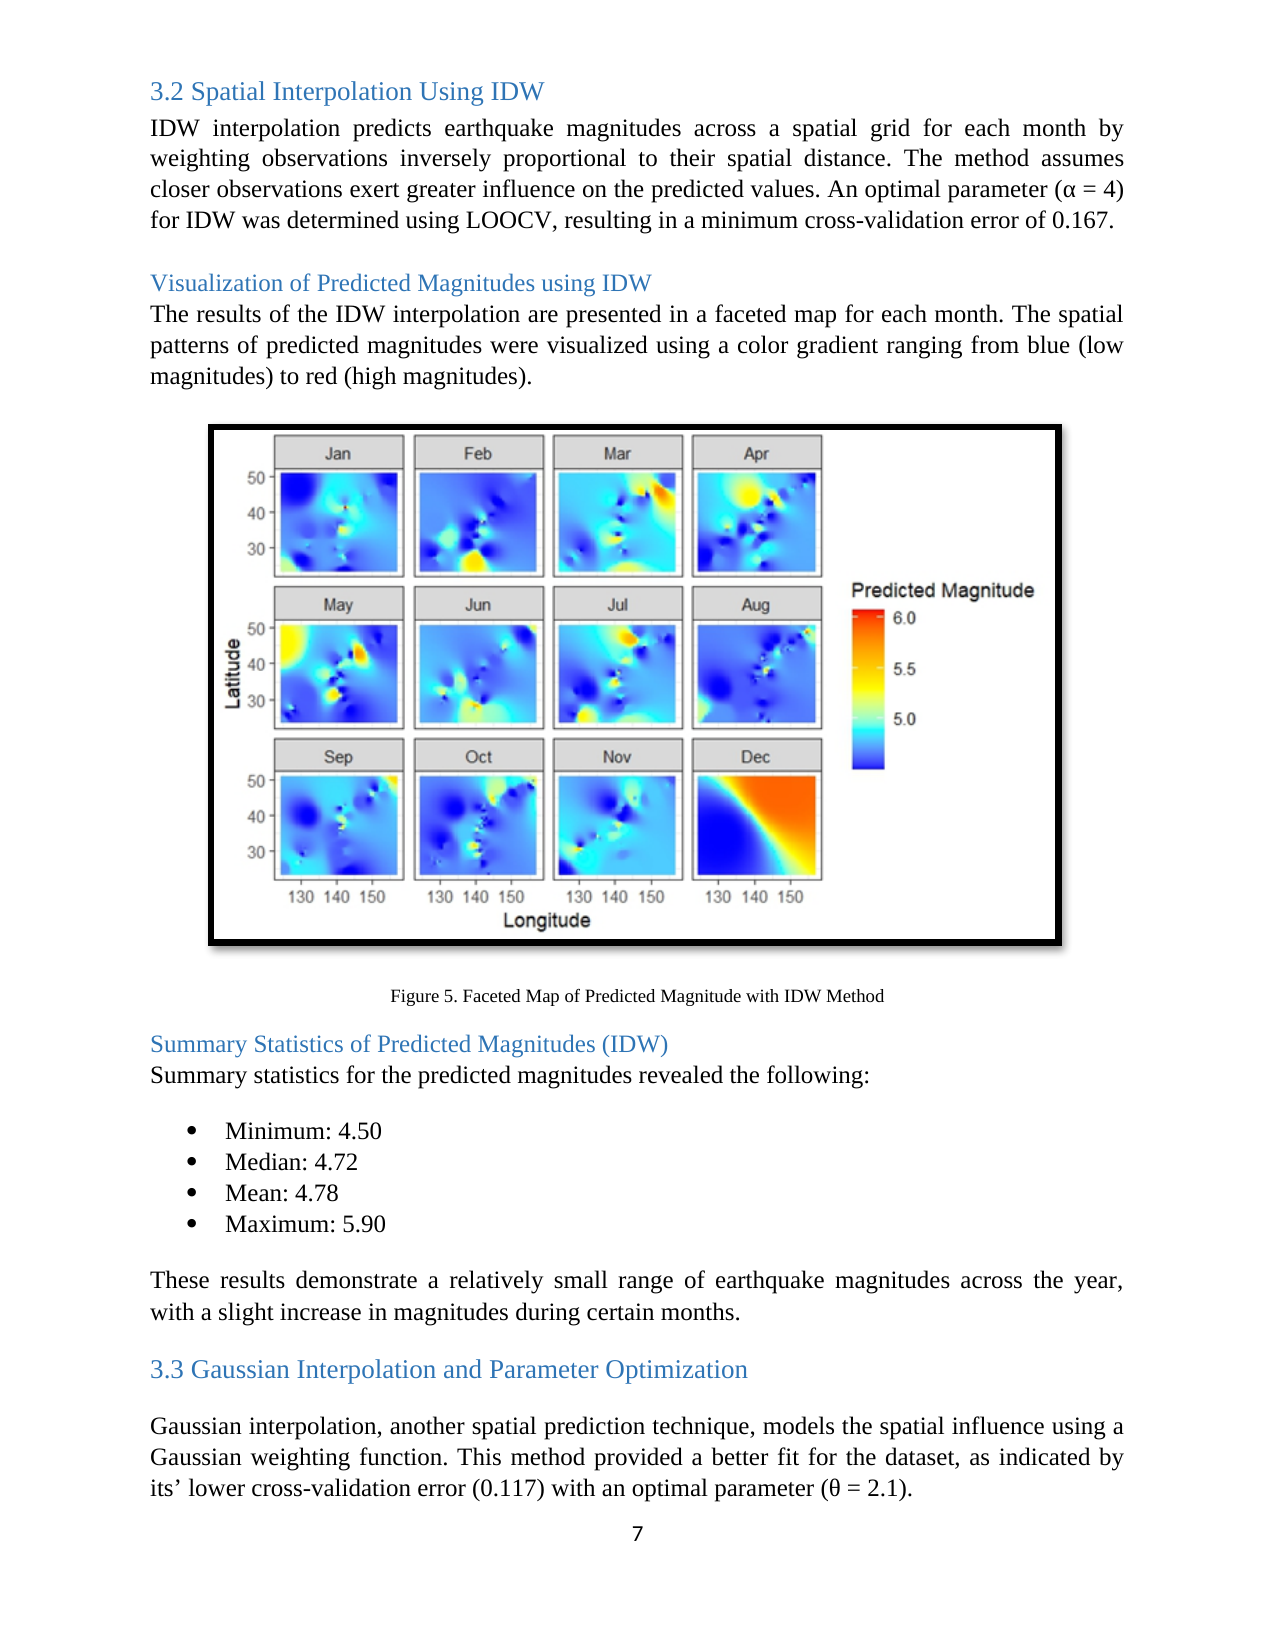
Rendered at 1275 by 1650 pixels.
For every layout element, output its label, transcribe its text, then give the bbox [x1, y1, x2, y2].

picture [214, 430, 1055, 939]
subtitle 3.2 Spatial Interpolation Using IDW [150, 75, 1125, 106]
list Minimum: 4.50 [187, 1116, 1125, 1145]
text Figure 5. Faceted Map of Predicted Magnitude with IDW Method [150, 985, 1125, 1007]
text Summary statistics for the predicted magnitudes revealed the following: [150, 1060, 1125, 1089]
text The results of the IDW interpolation are presented in a faceted map for each month. The spatial patterns of predicted magnitudes were visualized using a color gradient ranging from blue (low magnitudes) to red (high magnitudes). [150, 299, 1125, 390]
subtitle 3.3 Gaussian Interpolation and Parameter Optimization [150, 1353, 1125, 1384]
subtitle Summary Statistics of Predicted Magnitudes (IDW) [150, 1029, 1125, 1058]
list Maximum: 5.90 [187, 1209, 1125, 1238]
text These results demonstrate a relatively small range of earthquake magnitudes across the year, with a slight increase in magnitudes during certain months. [150, 1266, 1125, 1325]
list Median: 4.72 [187, 1147, 1125, 1176]
subtitle IDW interpolation predicts earthquake magnitudes across a spatial grid for each month by weighting observations inversely proportional to their spatial distance. The method assumes closer observations exert greater influence on the predicted values. An optimal parameter (α = 4) for IDW was determined using LOOCV, resulting in a minimum cross-validation error of 0.167. [150, 113, 1125, 234]
subtitle Visualization of Predicted Magnitudes using IDW [150, 268, 1125, 297]
list Mean: 4.78 [187, 1178, 1125, 1207]
text Gaussian interpolation, another spatial prediction technique, models the spatial influence using a Gaussian weighting function. This method provided a better fit for the dataset, as indicated by its’ lower cross-validation error (0.117) with an optimal parameter (θ = 2.1). [150, 1411, 1125, 1502]
